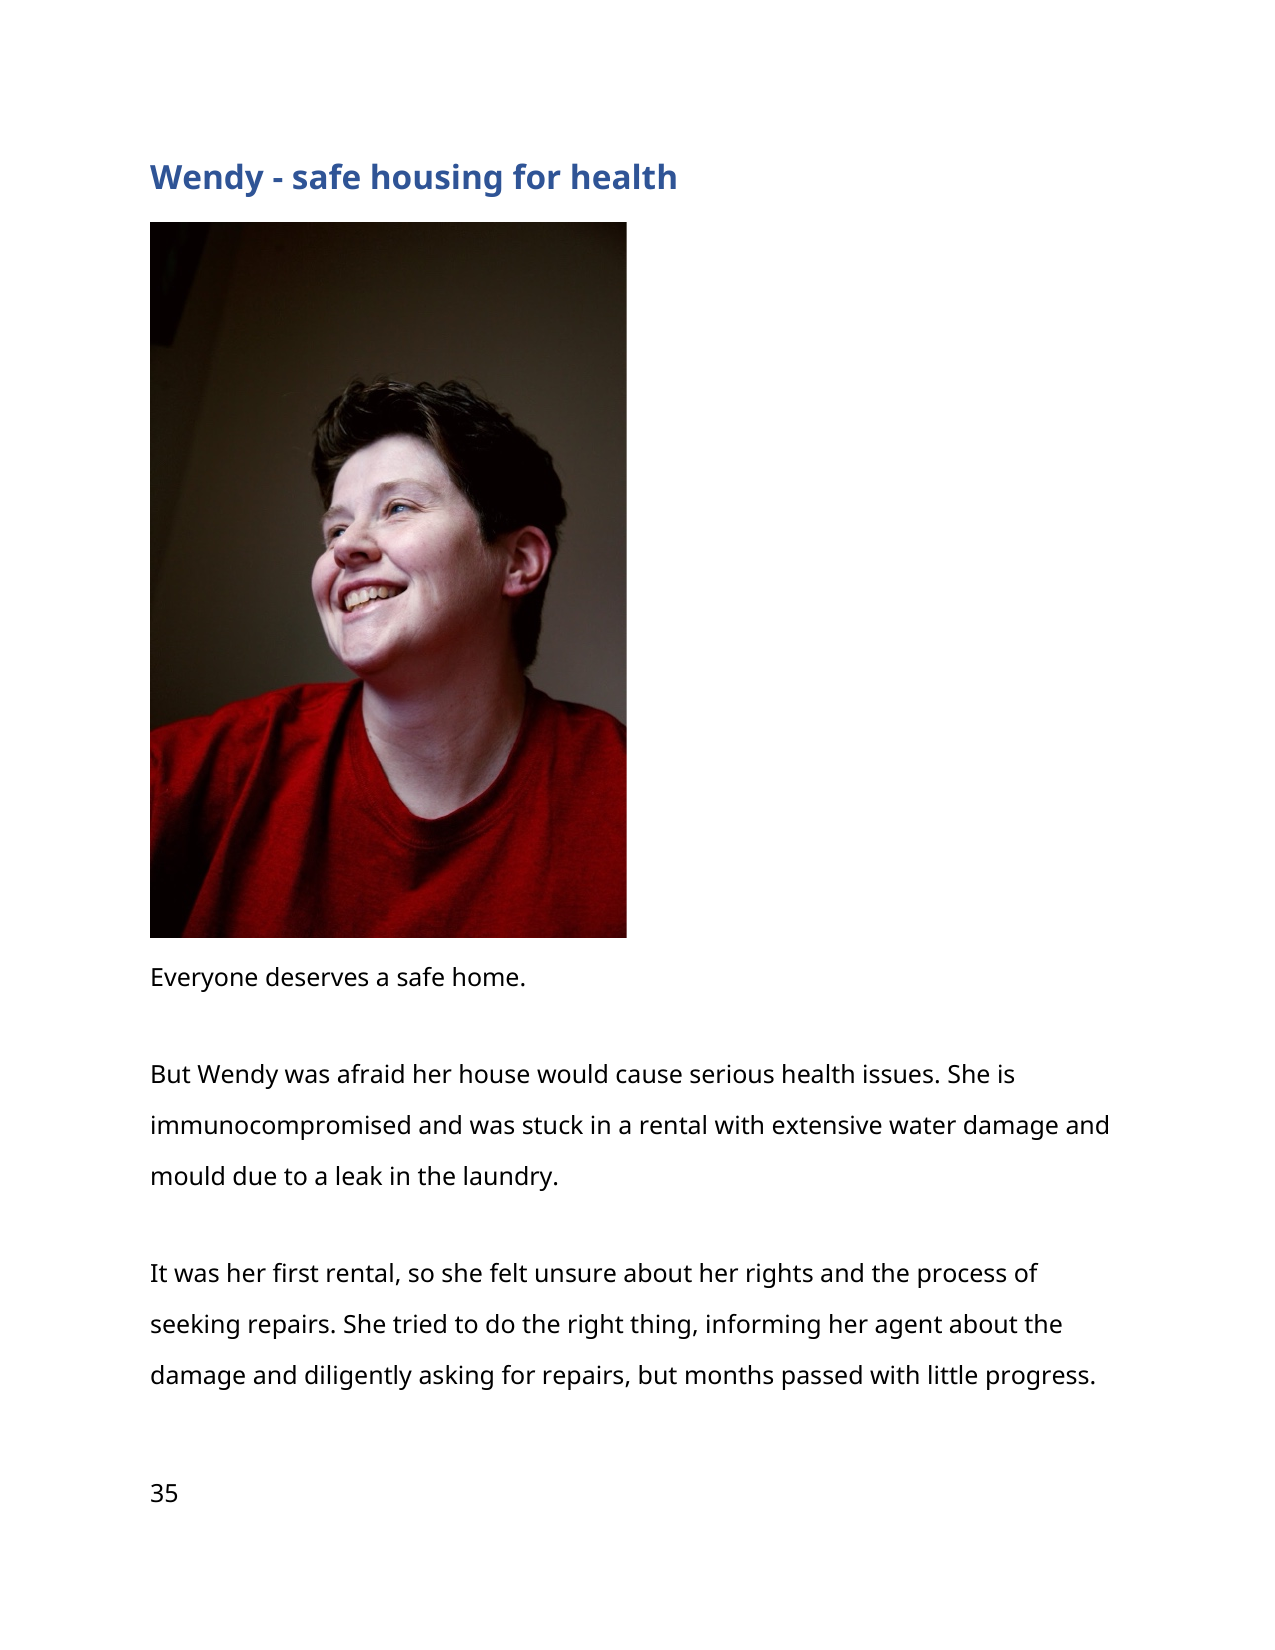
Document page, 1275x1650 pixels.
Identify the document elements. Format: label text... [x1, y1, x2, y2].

text Everyone deserves a safe home. [150, 960, 1125, 994]
picture [150, 222, 627, 938]
text But Wendy was afraid her house would cause serious health issues. She is immunocompromised and was stuck in a rental with extensive water damage and mould due to a leak in the laundry. [150, 1057, 1125, 1193]
text It was her first rental, so she felt unsure about her rights and the process of seeking repairs. She tried to do the right thing, informing her agent about the damage and diligently asking for repairs, but months passed with little progress. [150, 1256, 1125, 1392]
